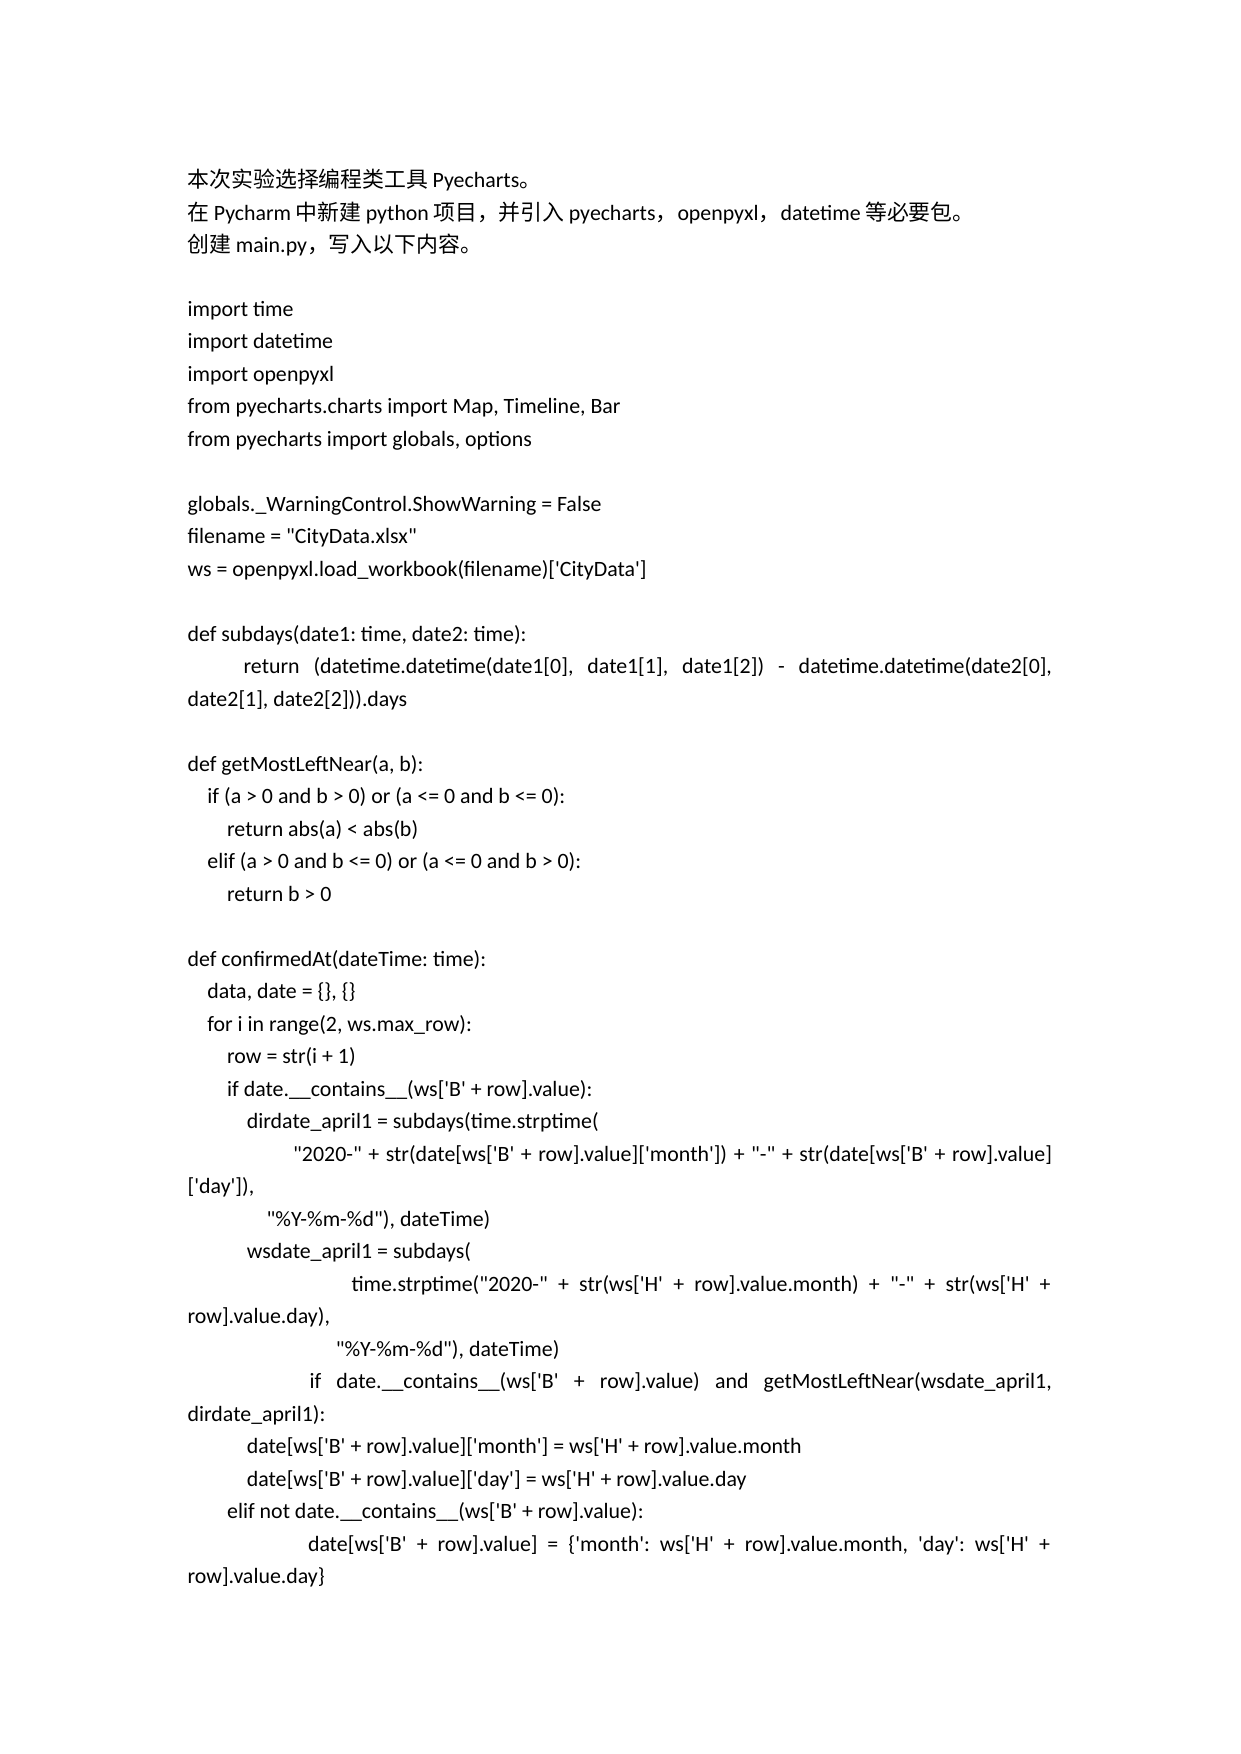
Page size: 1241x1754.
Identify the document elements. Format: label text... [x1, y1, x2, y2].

text ws = openpyxl.load_workbook(filename)['CityData'] [187, 552, 1053, 584]
text def getMostLeftNear(a, b): [187, 747, 1053, 779]
text wsdate_april1 = subdays( [187, 1234, 1053, 1267]
text time.strptime("2020-" + str(ws['H' + row].value.month) + "-" + str(ws['H' + row].value.day), [187, 1267, 1053, 1332]
text dirdate_april1 = subdays(time.strptime( [187, 1104, 1053, 1137]
text if (a > 0 and b > 0) or (a <= 0 and b <= 0): [187, 779, 1053, 812]
text import datetime [187, 324, 1053, 357]
text "2020-" + str(date[ws['B' + row].value]['month']) + "-" + str(date[ws['B' + row].value]['day']), [187, 1137, 1053, 1202]
text from pyecharts.charts import Map, Timeline, Bar [187, 389, 1053, 422]
text elif (a > 0 and b <= 0) or (a <= 0 and b > 0): [187, 844, 1053, 877]
text return b > 0 [187, 877, 1053, 909]
text globals._WarningControl.ShowWarning = False [187, 487, 1053, 519]
text import time [187, 292, 1053, 324]
text 本次实验选择编程类工具Pyecharts。 [187, 162, 1053, 194]
text date[ws['B' + row].value]['month'] = ws['H' + row].value.month [187, 1429, 1053, 1462]
text date[ws['B' + row].value]['day'] = ws['H' + row].value.day [187, 1462, 1053, 1494]
text "%Y-%m-%d"), dateTime) [187, 1332, 1053, 1364]
text return abs(a) < abs(b) [187, 812, 1053, 844]
text data, date = {}, {} [187, 974, 1053, 1007]
text import openpyxl [187, 357, 1053, 389]
text filename = "CityData.xlsx" [187, 519, 1053, 552]
text elif not date.__contains__(ws['B' + row].value): [187, 1494, 1053, 1527]
text from pyecharts import globals, options [187, 422, 1053, 454]
text if date.__contains__(ws['B' + row].value): [187, 1072, 1053, 1104]
text for i in range(2, ws.max_row): [187, 1007, 1053, 1039]
text 创建main.py，写入以下内容。 [187, 227, 1053, 259]
text return (datetime.datetime(date1[0], date1[1], date1[2]) - datetime.datetime(date2[0], date2[1], date2[2])).days [187, 649, 1053, 714]
text def subdays(date1: time, date2: time): [187, 617, 1053, 649]
text "%Y-%m-%d"), dateTime) [187, 1202, 1053, 1234]
text if date.__contains__(ws['B' + row].value) and getMostLeftNear(wsdate_april1, dirdate_april1): [187, 1364, 1053, 1429]
text date[ws['B' + row].value] = {'month': ws['H' + row].value.month, 'day': ws['H' + row].value.day} [187, 1527, 1053, 1592]
text row = str(i + 1) [187, 1039, 1053, 1072]
text 在Pycharm中新建python项目，并引入pyecharts，openpyxl，datetime等必要包。 [187, 194, 1053, 227]
text def confirmedAt(dateTime: time): [187, 942, 1053, 974]
